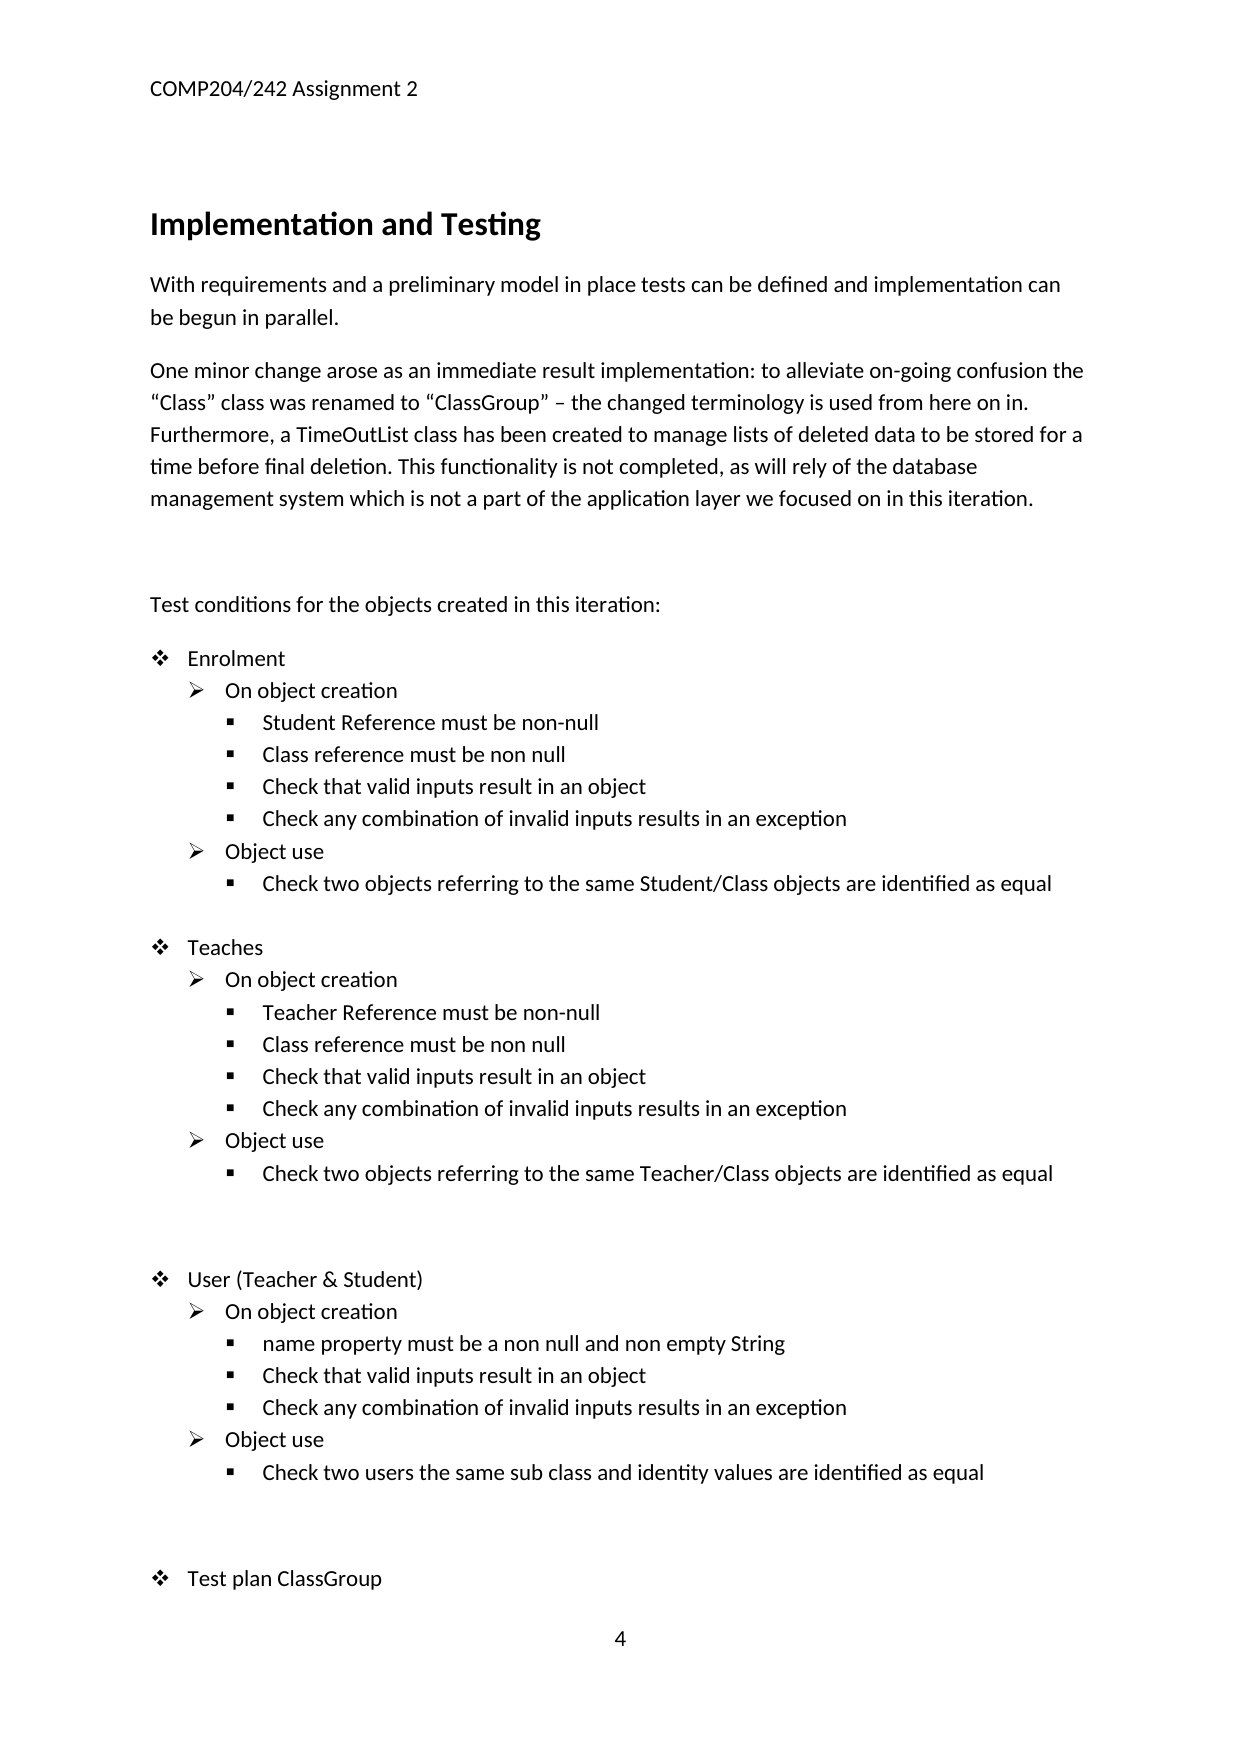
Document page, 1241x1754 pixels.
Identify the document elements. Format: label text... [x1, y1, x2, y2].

text One minor change arose as an immediate result implementation: to alleviate on-going confusion the “Class” class was renamed to “ClassGroup” – the changed terminology is used from here on in. Furthermore, a TimeOutList class has been created to manage lists of deleted data to be stored for a time before final deletion. This functionality is not completed, as will rely of the database management system which is not a part of the application layer we focused on in this iteration. [150, 356, 1090, 513]
list Check that valid inputs result in an object [225, 1361, 1090, 1389]
list Check any combination of invalid inputs results in an exception [225, 1094, 1090, 1122]
list Object use [187, 837, 1090, 865]
list name property must be a non null and non empty String [225, 1329, 1090, 1357]
list Class reference must be non null [225, 740, 1090, 768]
list Teaches [150, 933, 1090, 961]
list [225, 1393, 1090, 1421]
list Student Reference must be non-null [225, 708, 1090, 736]
list On object creation [187, 676, 1090, 704]
list Check two objects referring to the same Student/Class objects are identified as equal [225, 869, 1090, 897]
list Check two users the same sub class and identity values are identified as equal [225, 1458, 1090, 1486]
text Test conditions for the objects created in this iteration: [150, 591, 1090, 619]
list On object creation [187, 966, 1090, 993]
list Teacher Reference must be non-null [225, 998, 1090, 1026]
list Class reference must be non null [225, 1030, 1090, 1058]
text Implementation and Testing [150, 203, 1090, 244]
list Object use [187, 1126, 1090, 1154]
list User (Teacher & Student) [150, 1265, 1090, 1293]
list Check that valid inputs result in an object [225, 772, 1090, 800]
list Check that valid inputs result in an object [225, 1062, 1090, 1090]
list Check two objects referring to the same Teacher/Class objects are identified as equal [225, 1159, 1090, 1187]
list Test plan ClassGroup [150, 1564, 1090, 1592]
list On object creation [187, 1297, 1090, 1325]
list Object use [187, 1426, 1090, 1454]
text With requirements and a preliminary model in place tests can be defined and implementation can be begun in parallel. [150, 271, 1090, 331]
list Enrolment [150, 644, 1090, 672]
list Check any combination of invalid inputs results in an exception [225, 804, 1090, 833]
